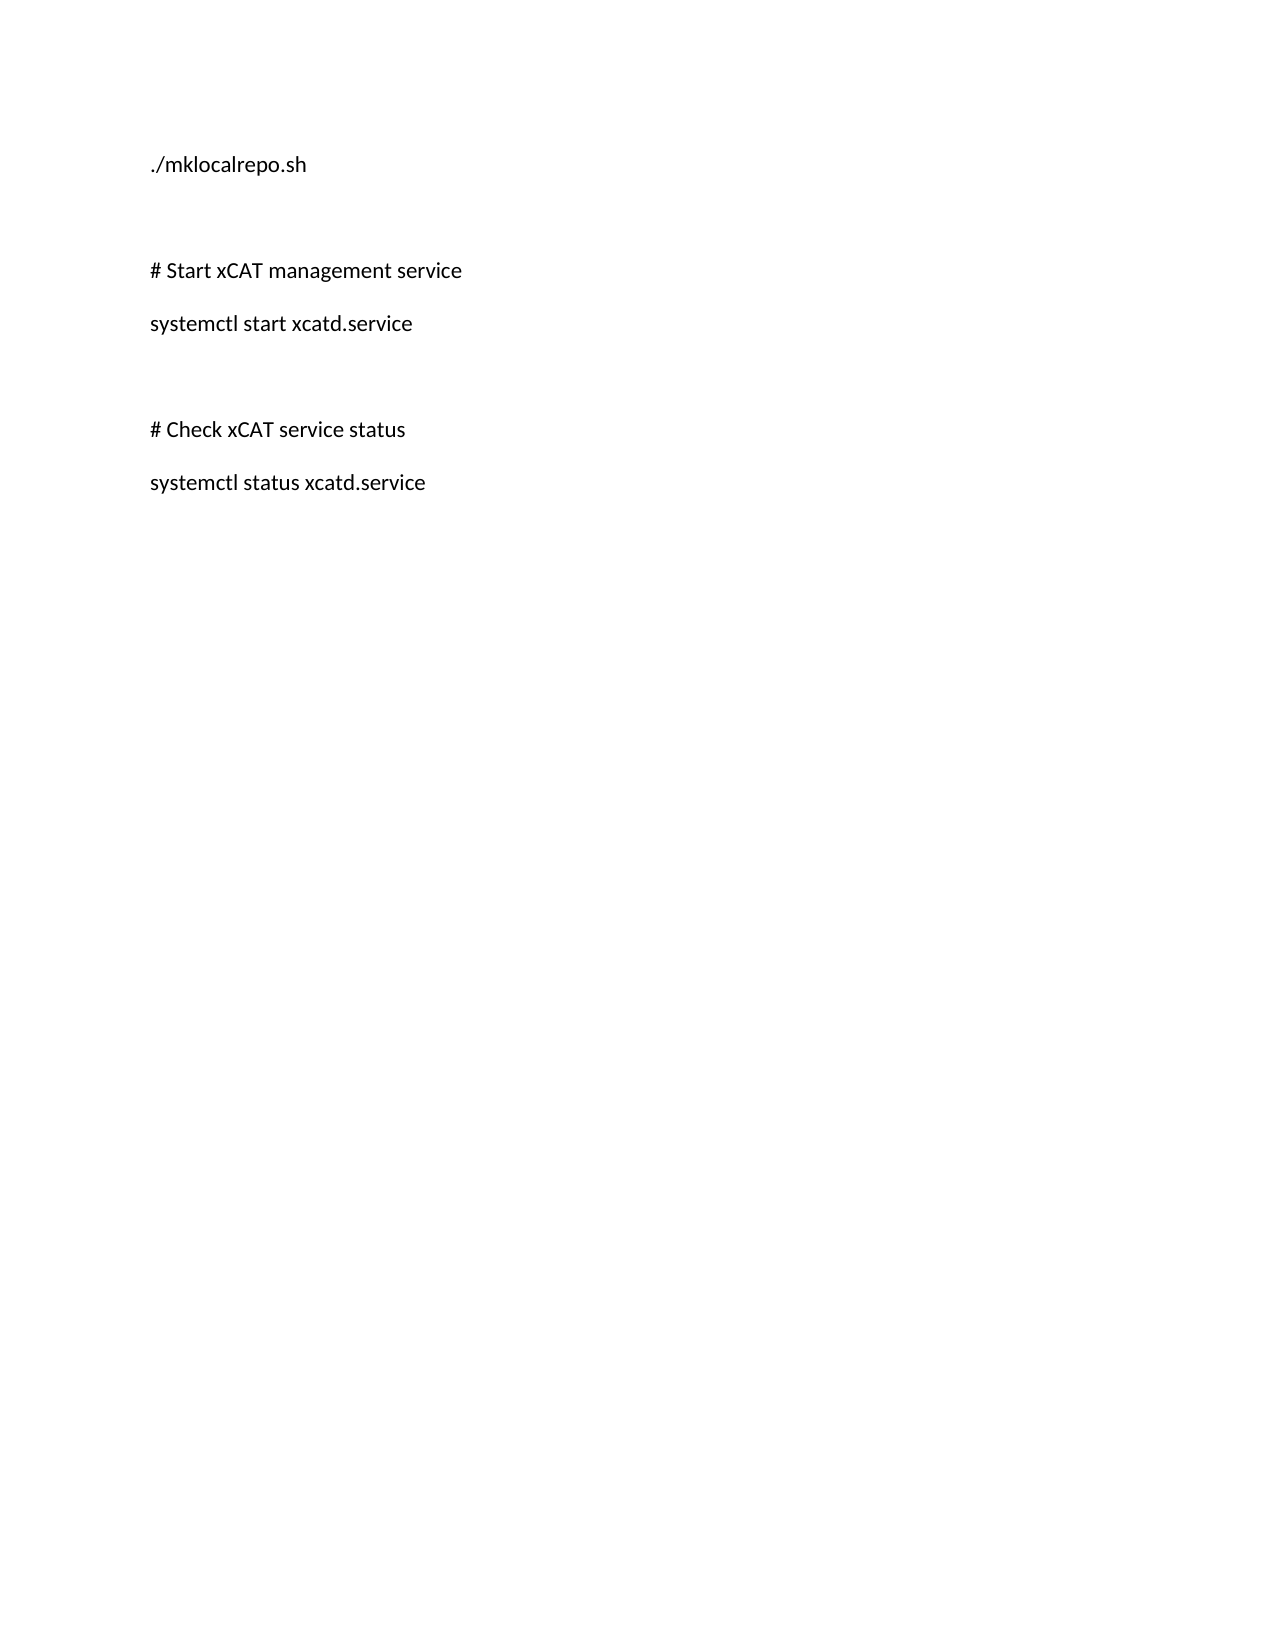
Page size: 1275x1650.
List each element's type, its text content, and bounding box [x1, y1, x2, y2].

text systemctl status xcatd.service [150, 468, 1125, 496]
text systemctl start xcatd.service [150, 309, 1125, 337]
text # Start xCAT management service [150, 256, 1125, 284]
text # Check xCAT service status [150, 415, 1125, 443]
text ./mklocalrepo.sh [150, 150, 1125, 178]
